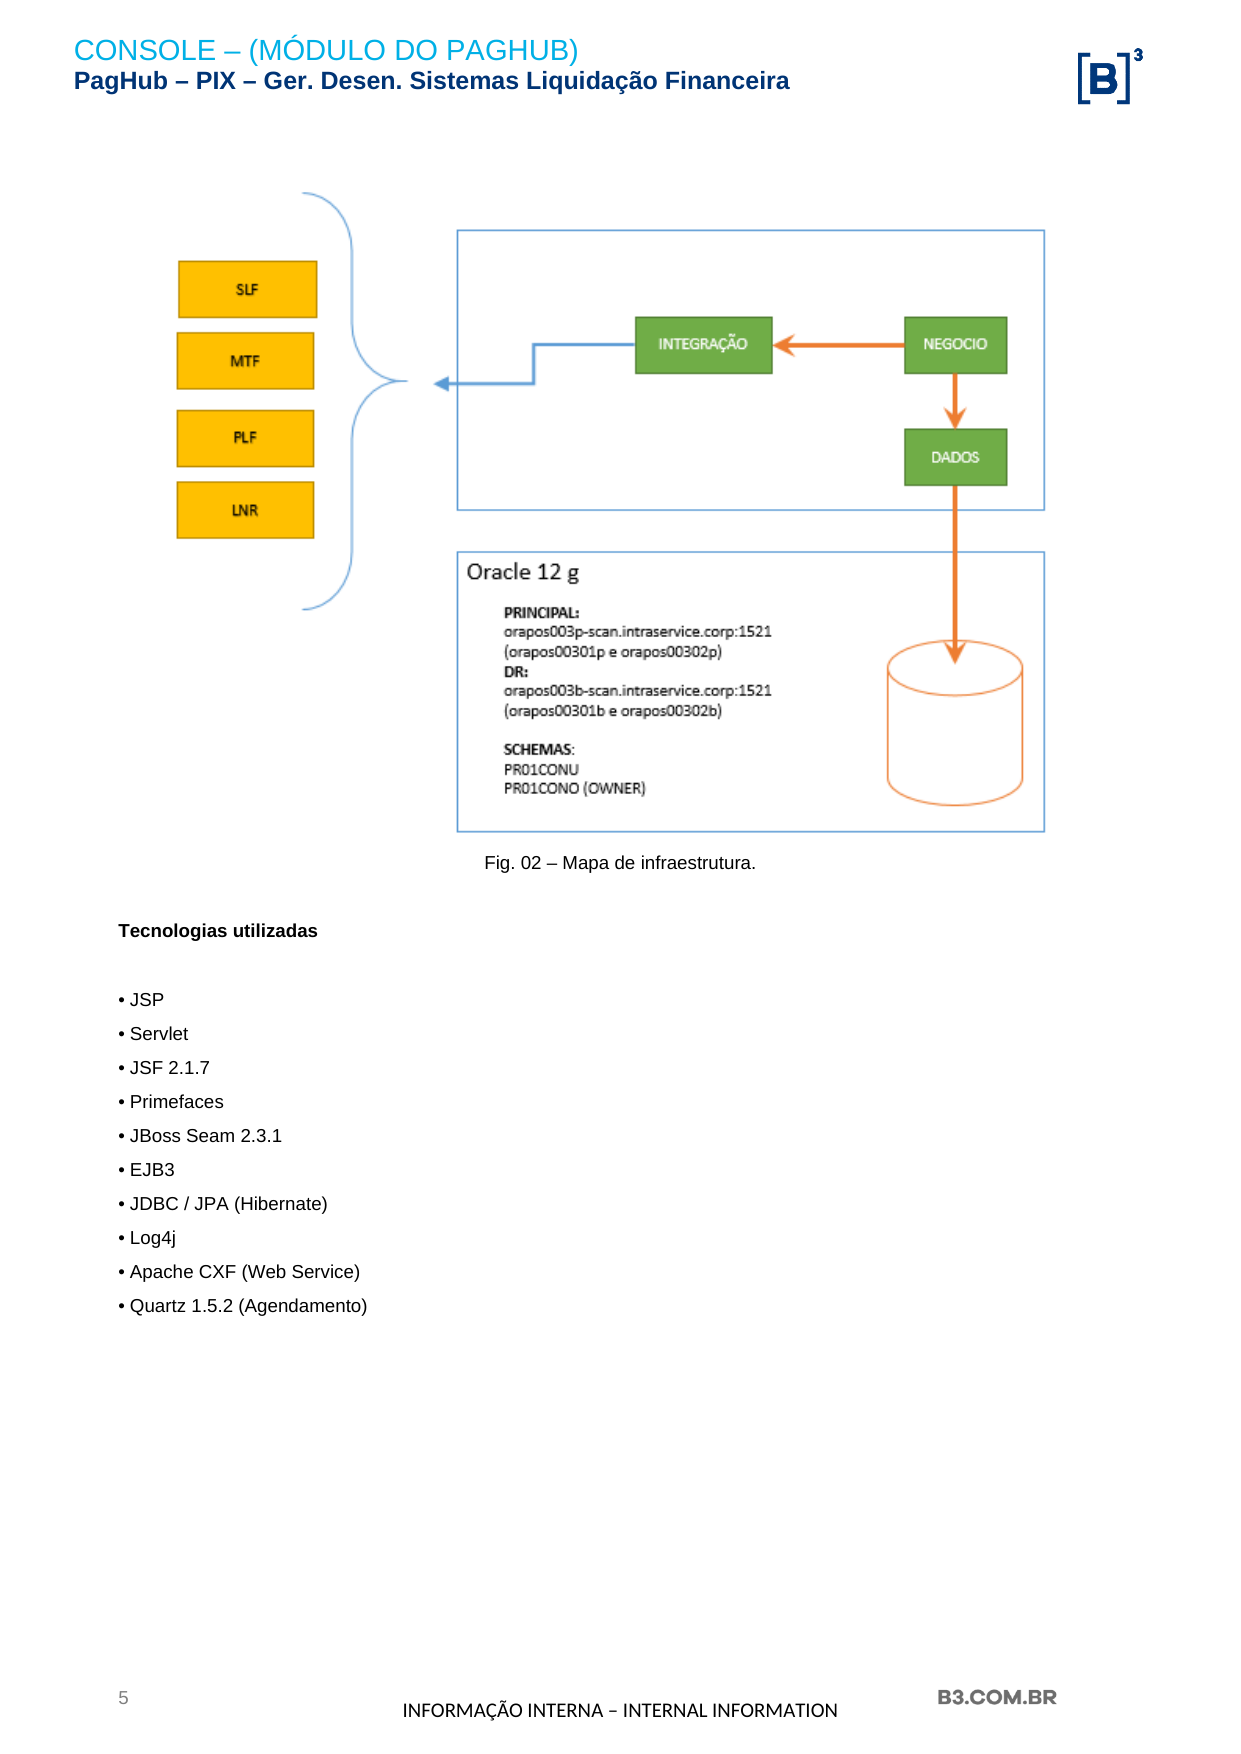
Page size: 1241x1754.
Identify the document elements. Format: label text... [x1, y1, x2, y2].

text • Servlet [118, 1022, 1122, 1044]
text • Log4j [118, 1227, 1122, 1248]
picture [155, 177, 1085, 853]
text • Apache CXF (Web Service) [118, 1261, 1122, 1282]
text • EJB3 [118, 1159, 1122, 1180]
text • Quartz 1.5.2 (Agendamento) [118, 1295, 1122, 1317]
text Tecnologias utilizadas [118, 920, 1122, 942]
picture [0, 1659, 1181, 1754]
text • JSP [118, 988, 1122, 1010]
text • JBoss Seam 2.3.1 [118, 1125, 1122, 1146]
text • JDBC / JPA (Hibernate) [118, 1193, 1122, 1214]
text • JSF 2.1.7 [118, 1057, 1122, 1078]
text • Primefaces [118, 1091, 1122, 1112]
picture [0, 2, 1180, 153]
